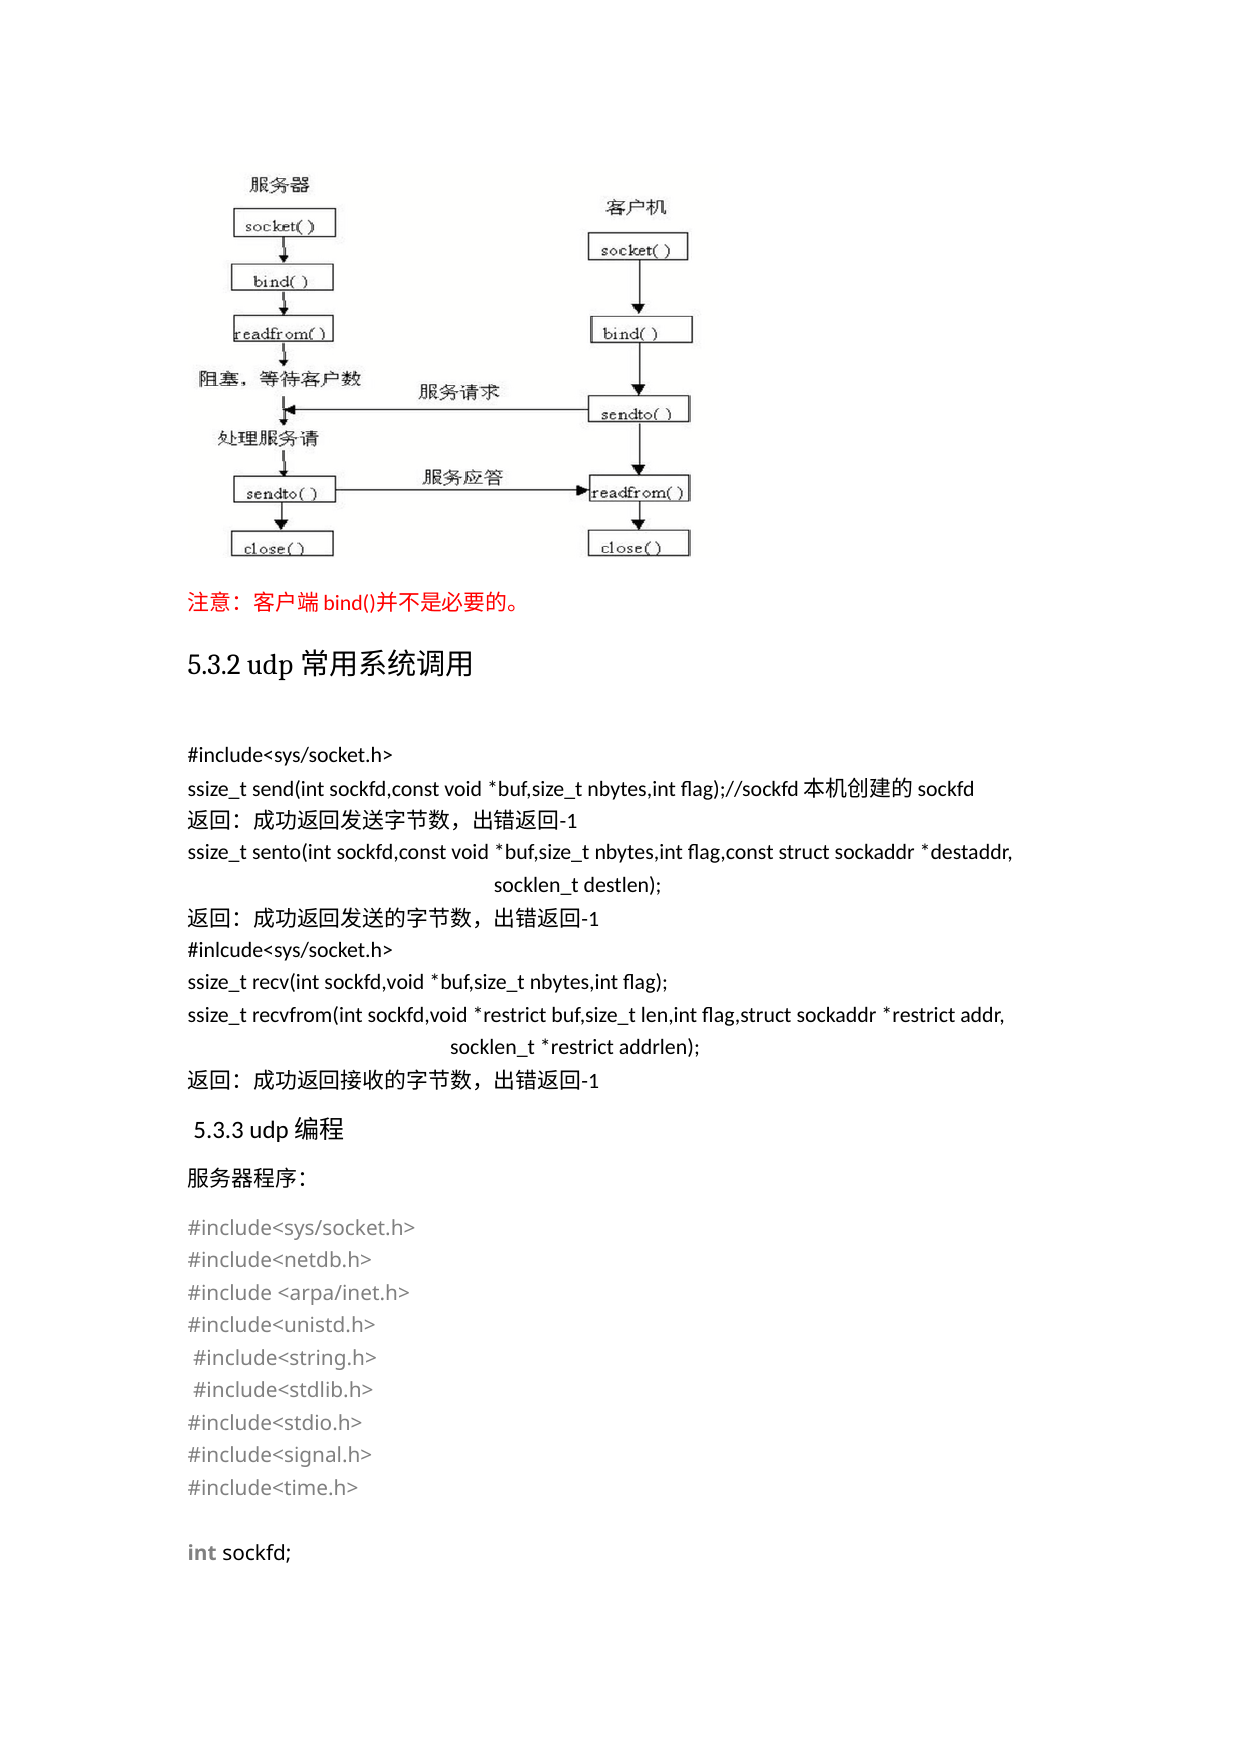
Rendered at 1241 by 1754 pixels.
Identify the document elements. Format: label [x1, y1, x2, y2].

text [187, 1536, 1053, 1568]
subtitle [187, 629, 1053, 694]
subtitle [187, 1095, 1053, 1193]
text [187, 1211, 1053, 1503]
picture [187, 162, 719, 558]
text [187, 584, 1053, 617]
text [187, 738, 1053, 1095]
